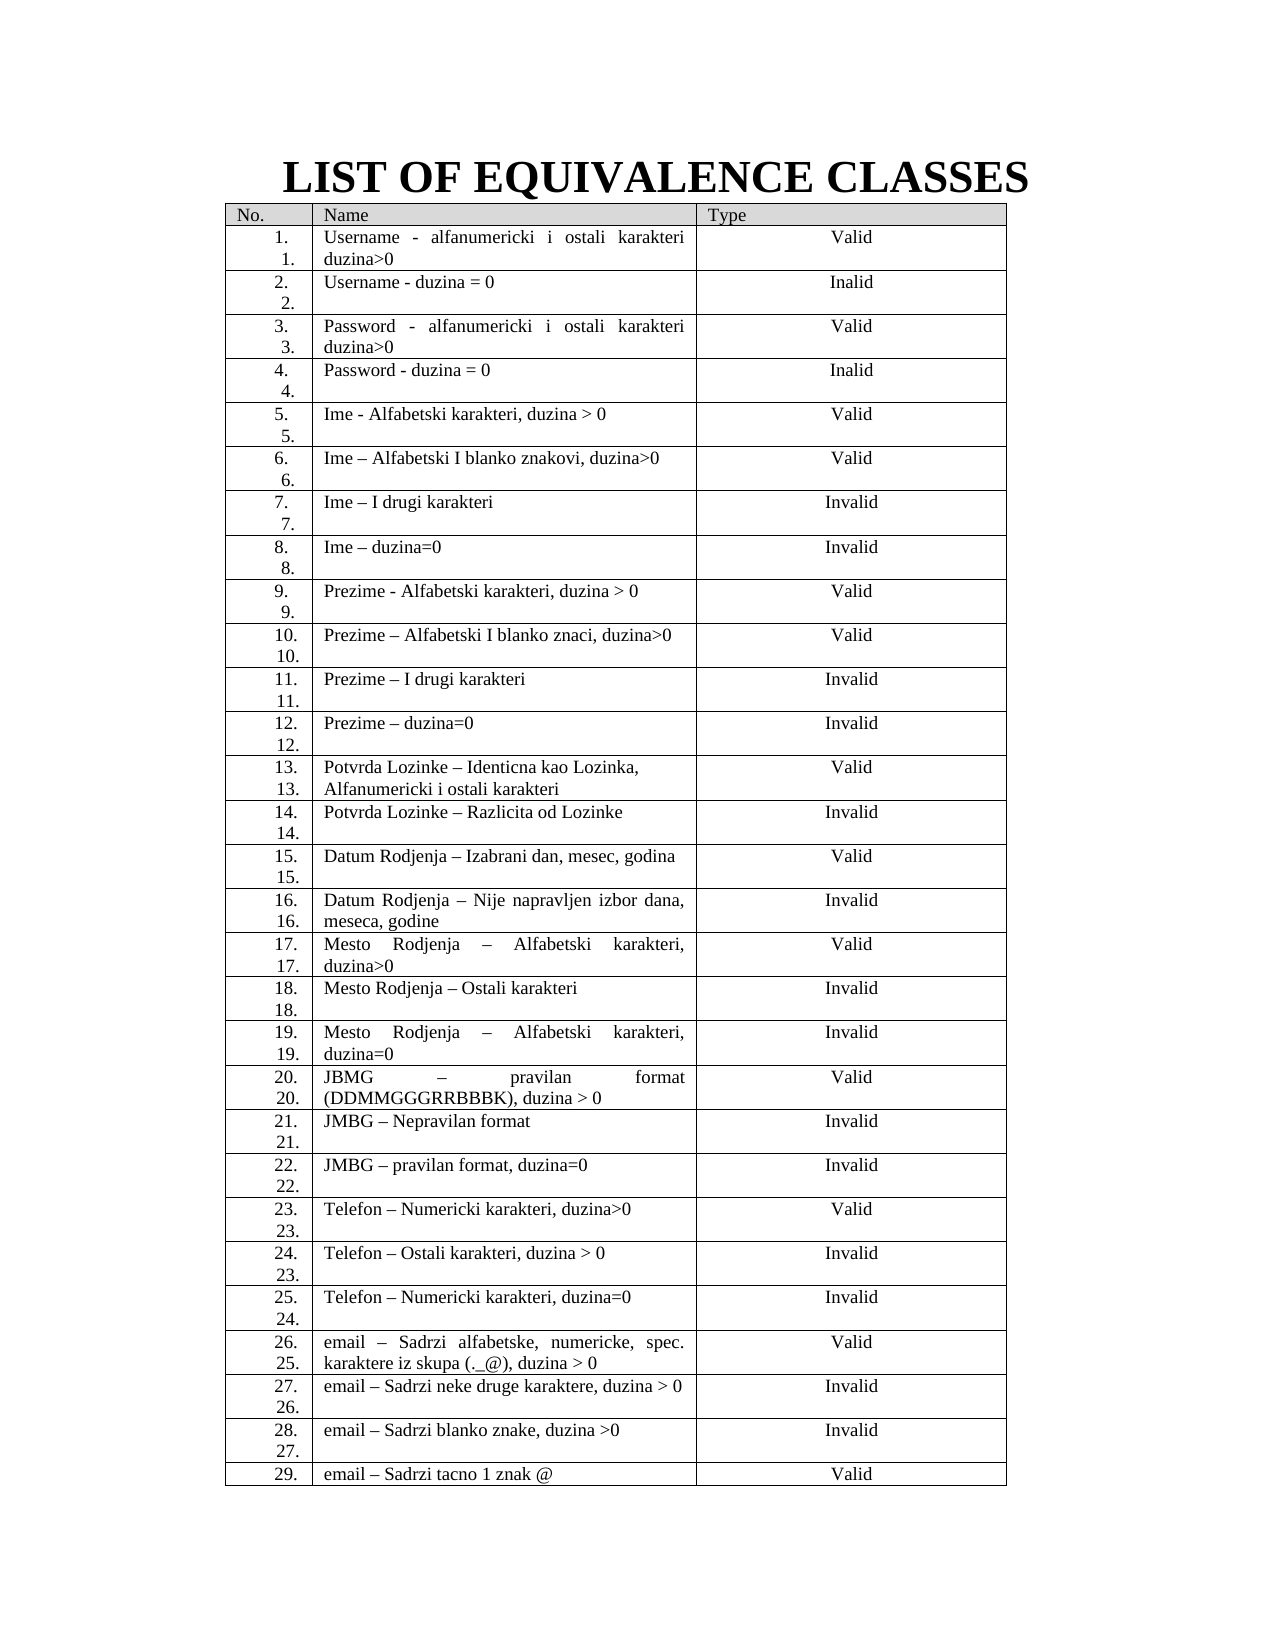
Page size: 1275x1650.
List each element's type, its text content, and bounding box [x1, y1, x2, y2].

table_cell 8. [226, 536, 312, 579]
table_cell Valid [697, 447, 1006, 490]
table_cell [313, 1463, 696, 1484]
table_cell Prezime – duzina=0 [313, 712, 696, 755]
table_cell Invalid [697, 889, 1006, 932]
table_cell Invalid [697, 801, 1006, 844]
table_cell Invalid [697, 536, 1006, 579]
table_cell Valid [697, 756, 1006, 799]
table_cell Mesto Rodjenja – Alfabetski karakteri, duzina=0 [313, 1021, 696, 1064]
table_cell 23. [226, 1242, 312, 1285]
table_cell Valid [697, 933, 1006, 976]
table_cell 23. [226, 1198, 312, 1241]
table_cell 18. [226, 977, 312, 1020]
table_cell Telefon – Numericki karakteri, duzina>0 [313, 1198, 696, 1241]
table_cell Invalid [697, 977, 1006, 1020]
table_cell 22. [226, 1154, 312, 1197]
table_cell 3. [226, 315, 312, 358]
table_cell 25. [226, 1331, 312, 1374]
table_cell Telefon – Ostali karakteri, duzina > 0 [313, 1242, 696, 1285]
table_cell 17. [226, 933, 312, 976]
table_cell Ime – I drugi karakteri [313, 491, 696, 534]
table_cell 4. [226, 359, 312, 402]
table_cell Valid [697, 1331, 1006, 1374]
table_cell Invalid [697, 491, 1006, 534]
table_cell 16. [226, 889, 312, 932]
table_cell email – Sadrzi blanko znake, duzina >0 [313, 1419, 696, 1462]
table_cell Invalid [697, 1021, 1006, 1064]
table_cell Valid [697, 580, 1006, 623]
table_cell 20. [226, 1066, 312, 1109]
table_cell Prezime - Alfabetski karakteri, duzina > 0 [313, 580, 696, 623]
text LIST OF EQUIVALENCE CLASSES [187, 150, 1125, 203]
table_cell Inalid [697, 271, 1006, 314]
table_cell Prezime – I drugi karakteri [313, 668, 696, 711]
table_cell 13. [226, 756, 312, 799]
table_cell 15. [226, 845, 312, 888]
table_cell Datum Rodjenja – Nije napravljen izbor dana, meseca, godine [313, 889, 696, 932]
table_cell Password - alfanumericki i ostali karakteri duzina>0 [313, 315, 696, 358]
table_cell Invalid [697, 1110, 1006, 1153]
table_cell 21. [226, 1110, 312, 1153]
table_cell JMBG – Nepravilan format [313, 1110, 696, 1153]
table_cell Valid [697, 315, 1006, 358]
table_cell Invalid [697, 1375, 1006, 1418]
table_cell 5. [226, 403, 312, 446]
table_cell Valid [697, 403, 1006, 446]
table_cell JBMG – pravilan format (DDMMGGGRRBBBK), duzina > 0 [313, 1066, 696, 1109]
table_cell Invalid [697, 1242, 1006, 1285]
table_cell Invalid [697, 1419, 1006, 1462]
table_cell Username - duzina = 0 [313, 271, 696, 314]
table_cell 24. [226, 1286, 312, 1329]
table_cell JMBG – pravilan format, duzina=0 [313, 1154, 696, 1197]
table_cell 7. [226, 491, 312, 534]
table_cell email – Sadrzi neke druge karaktere, duzina > 0 [313, 1375, 696, 1418]
table_cell 11. [226, 668, 312, 711]
table_cell Password - duzina = 0 [313, 359, 696, 402]
table_cell 28. [226, 1463, 312, 1484]
table_header Type [697, 204, 1006, 225]
table_cell Potvrda Lozinke – Razlicita od Lozinke [313, 801, 696, 844]
table_cell 26. [226, 1375, 312, 1418]
table_cell Valid [697, 226, 1006, 269]
table_cell Mesto Rodjenja – Alfabetski karakteri, duzina>0 [313, 933, 696, 976]
table_cell 10. [226, 624, 312, 667]
table_cell Valid [697, 1066, 1006, 1109]
table_cell Username - alfanumericki i ostali karakteri duzina>0 [313, 226, 696, 269]
table_cell Inalid [697, 359, 1006, 402]
table_cell 1. [226, 226, 312, 269]
table_cell 27. [226, 1419, 312, 1462]
table_cell Potvrda Lozinke – Identicna kao Lozinka, Alfanumericki i ostali karakteri [313, 756, 696, 799]
table_cell Mesto Rodjenja – Ostali karakteri [313, 977, 696, 1020]
table_cell Valid [697, 1198, 1006, 1241]
table_cell Valid [697, 845, 1006, 888]
table_cell 2. [226, 271, 312, 314]
table_cell Invalid [697, 1154, 1006, 1197]
table_cell 9. [226, 580, 312, 623]
table_cell Invalid [697, 1286, 1006, 1329]
table_header Name [313, 204, 696, 225]
table_cell Invalid [697, 668, 1006, 711]
table_header No. [226, 204, 312, 225]
table_cell 14. [226, 801, 312, 844]
table_cell 6. [226, 447, 312, 490]
table_cell 12. [226, 712, 312, 755]
table_cell Ime – duzina=0 [313, 536, 696, 579]
table_cell 19. [226, 1021, 312, 1064]
table_cell Valid [697, 624, 1006, 667]
table_cell Ime – Alfabetski I blanko znakovi, duzina>0 [313, 447, 696, 490]
table_cell email – Sadrzi alfabetske, numericke, spec. karaktere iz skupa (._@), duzina > 0 [313, 1331, 696, 1374]
table_cell Invalid [697, 712, 1006, 755]
table_cell Prezime – Alfabetski I blanko znaci, duzina>0 [313, 624, 696, 667]
table_cell Ime - Alfabetski karakteri, duzina > 0 [313, 403, 696, 446]
table_cell Valid [697, 1463, 1006, 1484]
table_cell Datum Rodjenja – Izabrani dan, mesec, godina [313, 845, 696, 888]
table_cell Telefon – Numericki karakteri, duzina=0 [313, 1286, 696, 1329]
